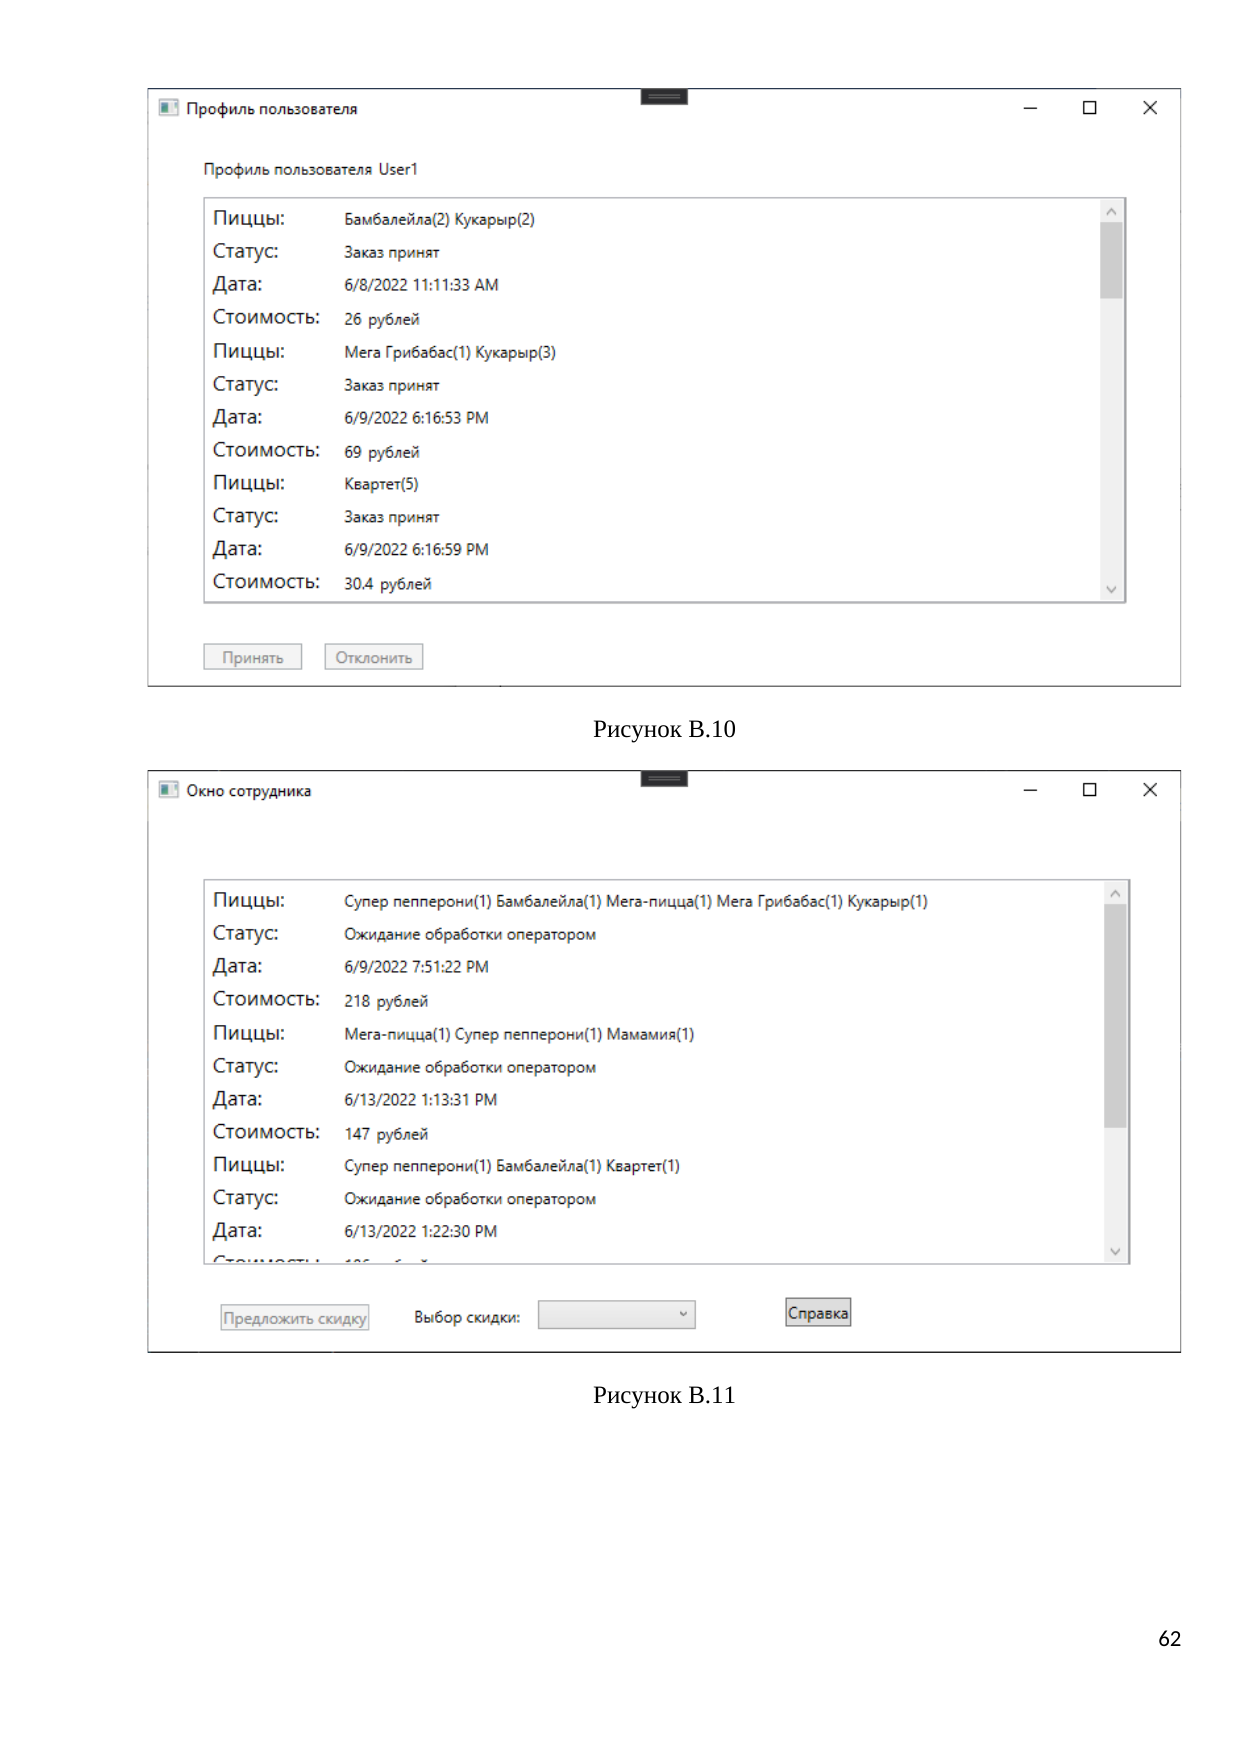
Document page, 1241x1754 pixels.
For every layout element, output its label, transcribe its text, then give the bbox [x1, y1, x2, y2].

picture [147, 88, 1182, 687]
picture [147, 770, 1182, 1353]
text Рисунок В.11 [148, 1380, 1181, 1408]
text Рисунок В.10 [148, 714, 1181, 743]
